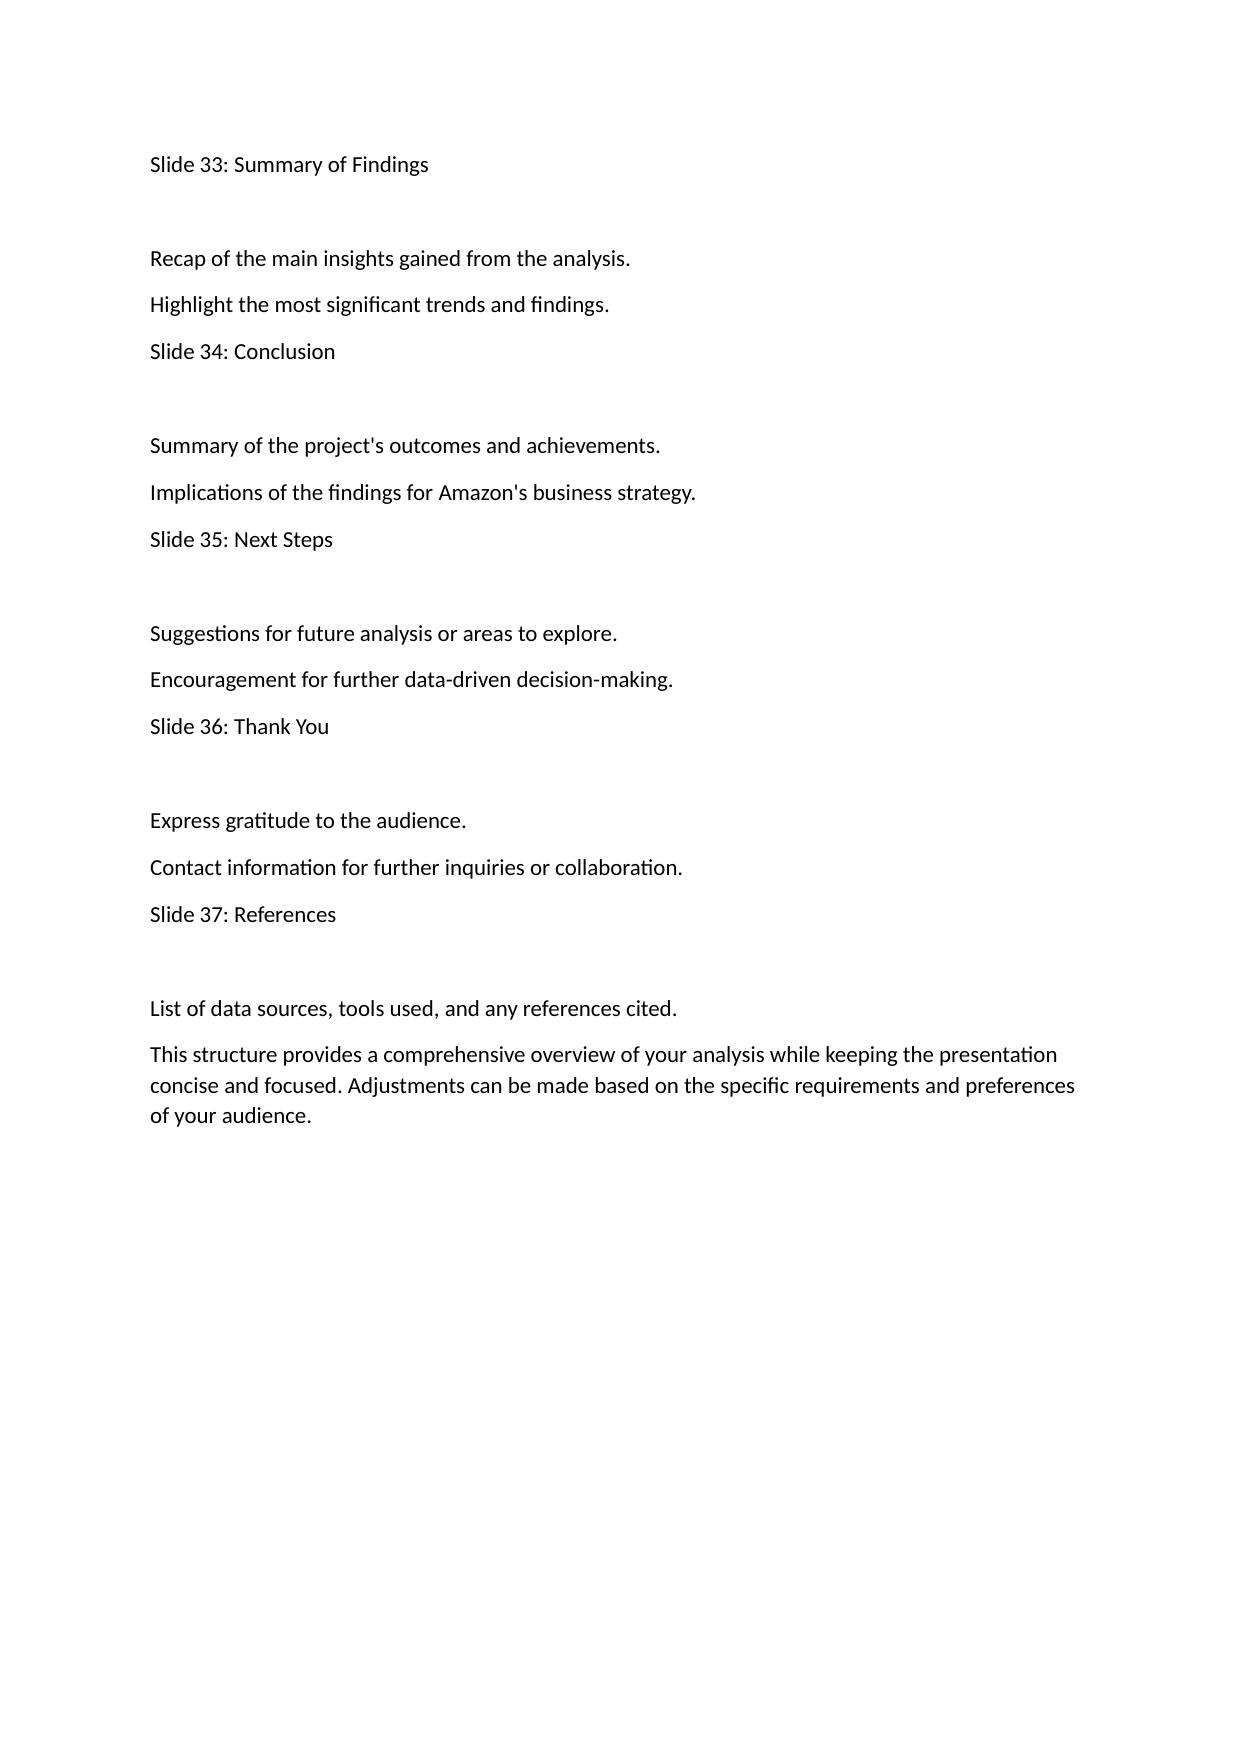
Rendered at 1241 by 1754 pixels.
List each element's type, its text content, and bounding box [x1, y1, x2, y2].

text Implications of the findings for Amazon's business strategy. [150, 478, 1090, 506]
text Slide 34: Conclusion [150, 337, 1090, 366]
text Slide 33: Summary of Findings [150, 150, 1090, 178]
text Slide 37: References [150, 900, 1090, 928]
text Summary of the project's outcomes and achievements. [150, 431, 1090, 459]
text This structure provides a comprehensive overview of your analysis while keeping the presentation concise and focused. Adjustments can be made based on the specific requirements and preferences of your audience. [150, 1041, 1090, 1129]
text Contact information for further inquiries or collaboration. [150, 853, 1090, 881]
text Highlight the most significant trends and findings. [150, 291, 1090, 319]
text Suggestions for future analysis or areas to explore. [150, 619, 1090, 647]
text Slide 36: Thank You [150, 712, 1090, 741]
text Slide 35: Next Steps [150, 525, 1090, 553]
text Express gratitude to the audience. [150, 806, 1090, 834]
text Recap of the main insights gained from the analysis. [150, 244, 1090, 272]
text List of data sources, tools used, and any references cited. [150, 994, 1090, 1022]
text Encouragement for further data-driven decision-making. [150, 666, 1090, 694]
